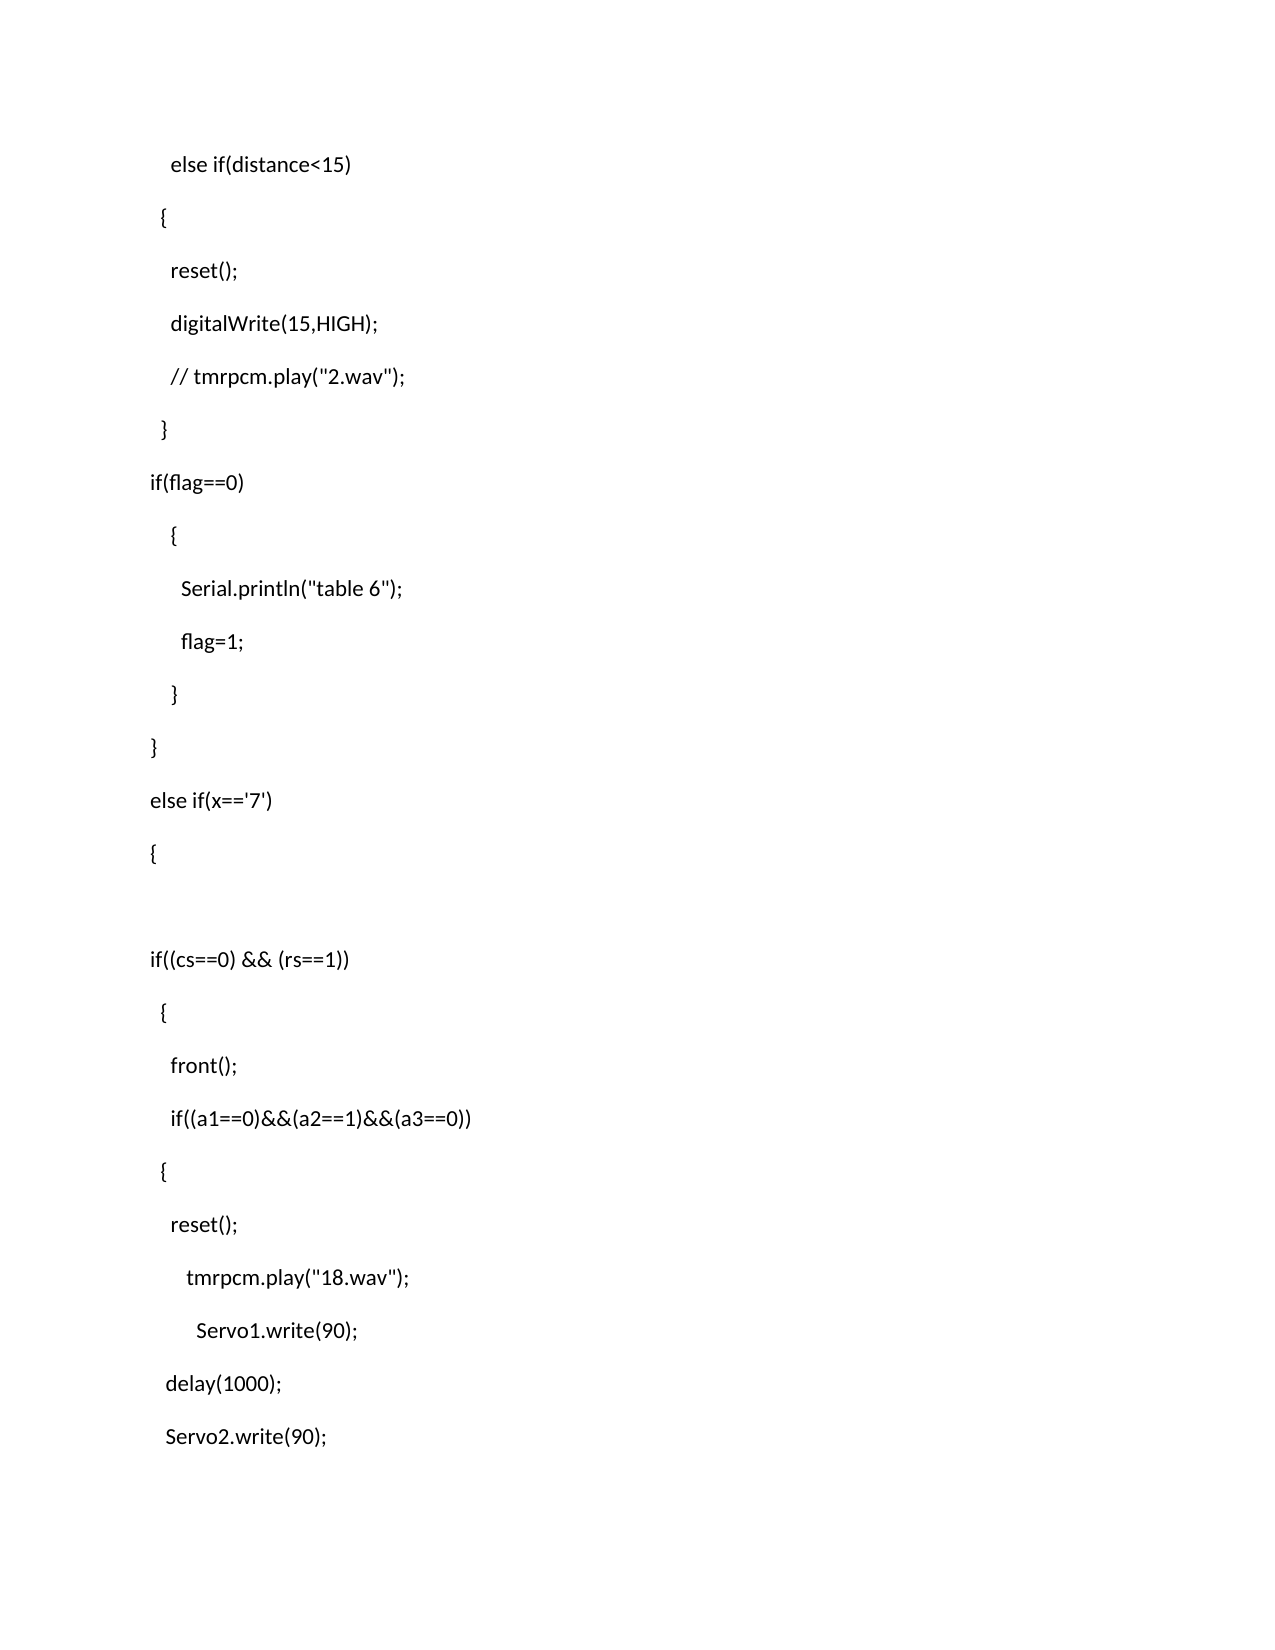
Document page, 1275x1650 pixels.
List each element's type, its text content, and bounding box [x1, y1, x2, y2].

text reset(); [150, 1210, 1125, 1238]
text if((a1==0)&&(a2==1)&&(a3==0)) [150, 1104, 1125, 1132]
text } [150, 733, 1125, 761]
text } [150, 680, 1125, 708]
text Serial.println("table 6"); [150, 574, 1125, 602]
text if(flag==0) [150, 468, 1125, 496]
text tmrpcm.play("18.wav"); [150, 1263, 1125, 1291]
text { [150, 998, 1125, 1026]
text { [150, 203, 1125, 231]
text Servo1.write(90); [150, 1316, 1125, 1344]
text { [150, 839, 1125, 867]
text } [150, 415, 1125, 443]
text delay(1000); [150, 1369, 1125, 1397]
text front(); [150, 1051, 1125, 1079]
text else if(x=='7') [150, 786, 1125, 814]
text else if(distance<15) [150, 150, 1125, 178]
text { [150, 521, 1125, 549]
text { [150, 1157, 1125, 1185]
text if((cs==0) && (rs==1)) [150, 945, 1125, 973]
text digitalWrite(15,HIGH); [150, 309, 1125, 337]
text flag=1; [150, 627, 1125, 655]
text reset(); [150, 256, 1125, 284]
text // tmrpcm.play("2.wav"); [150, 362, 1125, 390]
text Servo2.write(90); [150, 1422, 1125, 1451]
